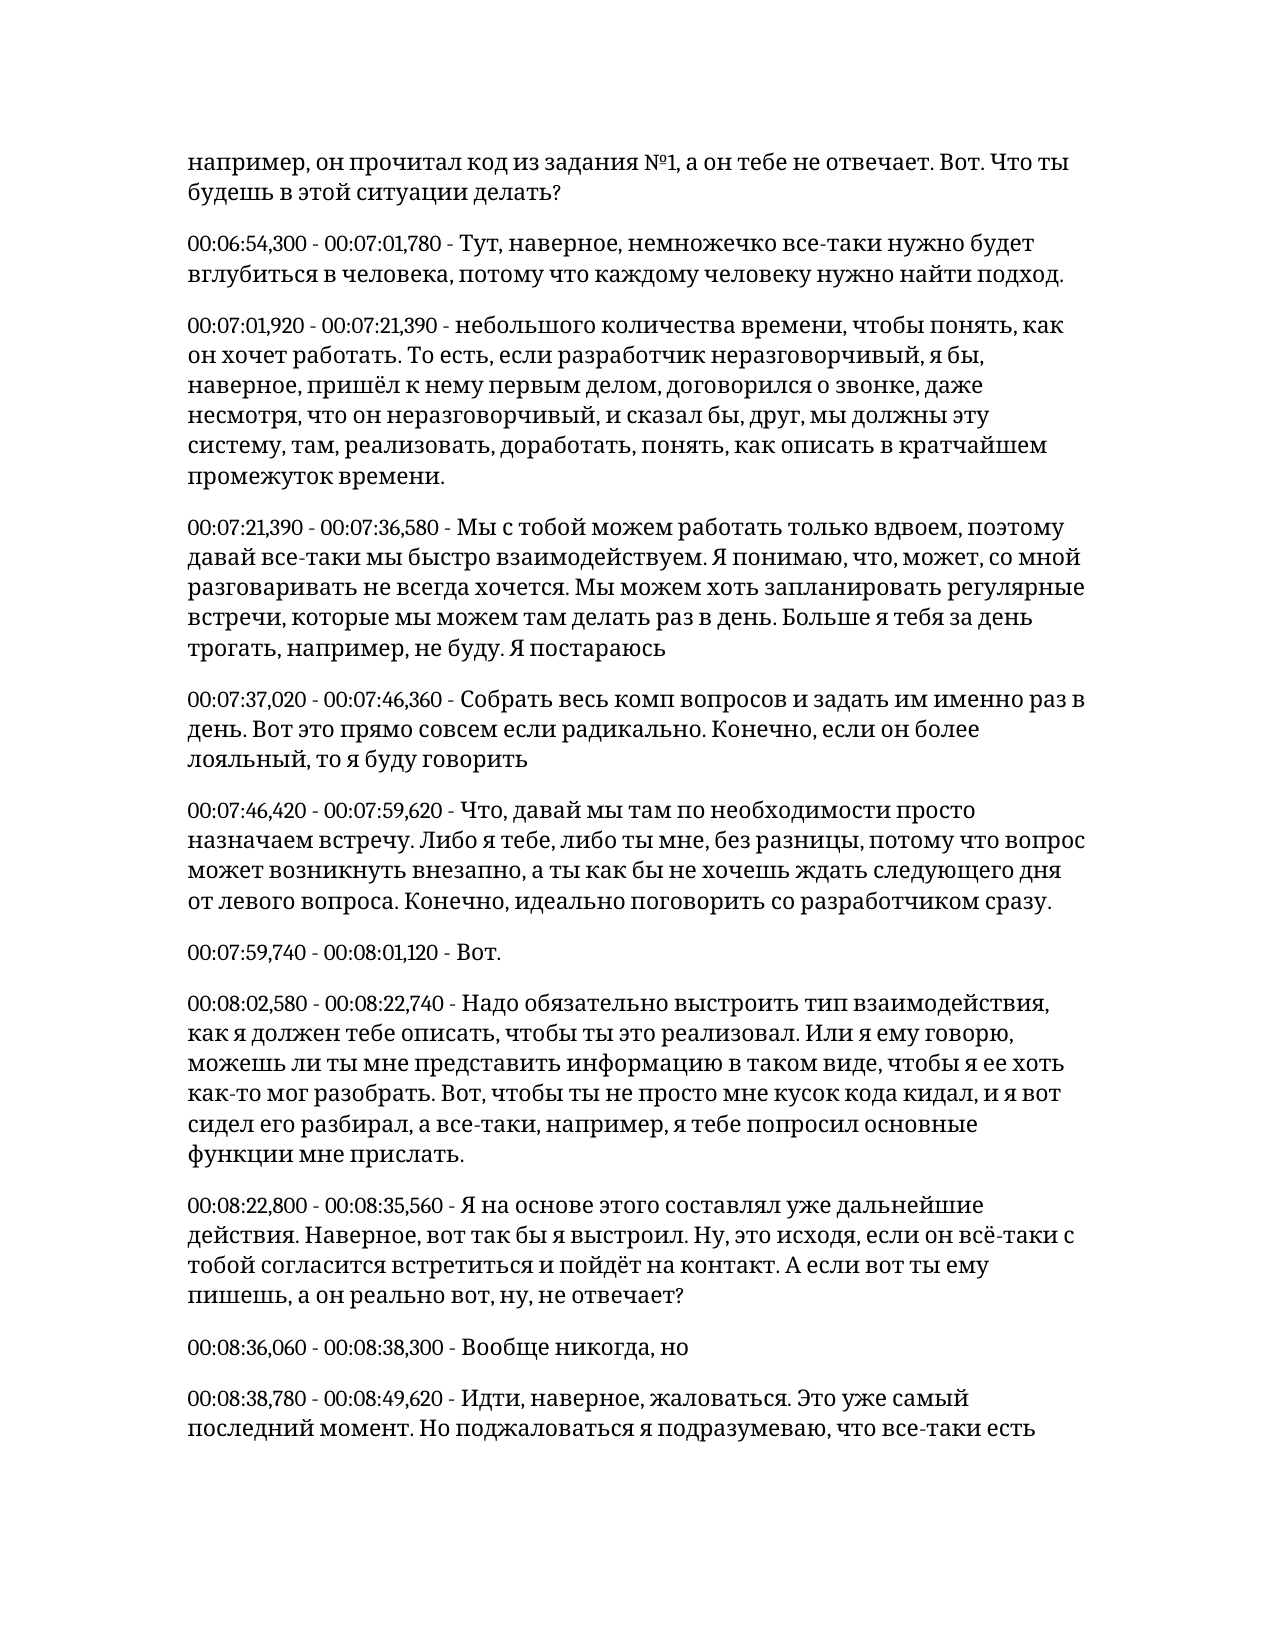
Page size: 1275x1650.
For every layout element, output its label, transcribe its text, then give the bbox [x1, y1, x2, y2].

text 00:07:37,020 - 00:07:46,360 - Собрать весь комп вопросов и задать им именно раз в день. Вот это прямо совсем если радикально. Конечно, если он более лояльный, то я буду говорить [187, 686, 1087, 773]
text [187, 1385, 1087, 1442]
text 00:08:36,060 - 00:08:38,300 - Вообще никогда, но [187, 1334, 1087, 1361]
text 00:07:01,920 - 00:07:21,390 - небольшого количества времени, чтобы понять, как он хочет работать. То есть, если разработчик неразговорчивый, я бы, наверное, пришёл к нему первым делом, договорился о звонке, даже несмотря, что он неразговорчивый, и сказал бы, друг, мы должны эту систему, там, реализовать, доработать, понять, как описать в кратчайшем промежуток времени. [187, 312, 1087, 490]
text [187, 150, 1087, 207]
text 00:06:54,300 - 00:07:01,780 - Тут, наверное, немножечко все-таки нужно будет вглубиться в человека, потому что каждому человеку нужно найти подход. [187, 231, 1087, 288]
text 00:07:21,390 - 00:07:36,580 - Мы с тобой можем работать только вдвоем, поэтому давай все-таки мы быстро взаимодействуем. Я понимаю, что, может, со мной разговаривать не всегда хочется. Мы можем хоть запланировать регулярные встречи, которые мы можем там делать раз в день. Больше я тебя за день трогать, например, не буду. Я постараюсь [187, 514, 1087, 662]
text 00:08:22,800 - 00:08:35,560 - Я на основе этого составлял уже дальнейшие действия. Наверное, вот так бы я выстроил. Ну, это исходя, если он всё-таки с тобой согласится встретиться и пойдёт на контакт. А если вот ты ему пишешь, а он реально вот, ну, не отвечает? [187, 1193, 1087, 1310]
text 00:08:02,580 - 00:08:22,740 - Надо обязательно выстроить тип взаимодействия, как я должен тебе описать, чтобы ты это реализовал. Или я ему говорю, можешь ли ты мне представить информацию в таком виде, чтобы я ее хоть как-то мог разобрать. Вот, чтобы ты не просто мне кусок кода кидал, и я вот сидел его разбирал, а все-таки, например, я тебе попросил основные функции мне прислать. [187, 991, 1087, 1168]
text 00:07:46,420 - 00:07:59,620 - Что, давай мы там по необходимости просто назначаем встречу. Либо я тебе, либо ты мне, без разницы, потому что вопрос может возникнуть внезапно, а ты как бы не хочешь ждать следующего дня от левого вопроса. Конечно, идеально поговорить со разработчиком сразу. [187, 798, 1087, 915]
text 00:07:59,740 - 00:08:01,120 - Вот. [187, 939, 1087, 966]
